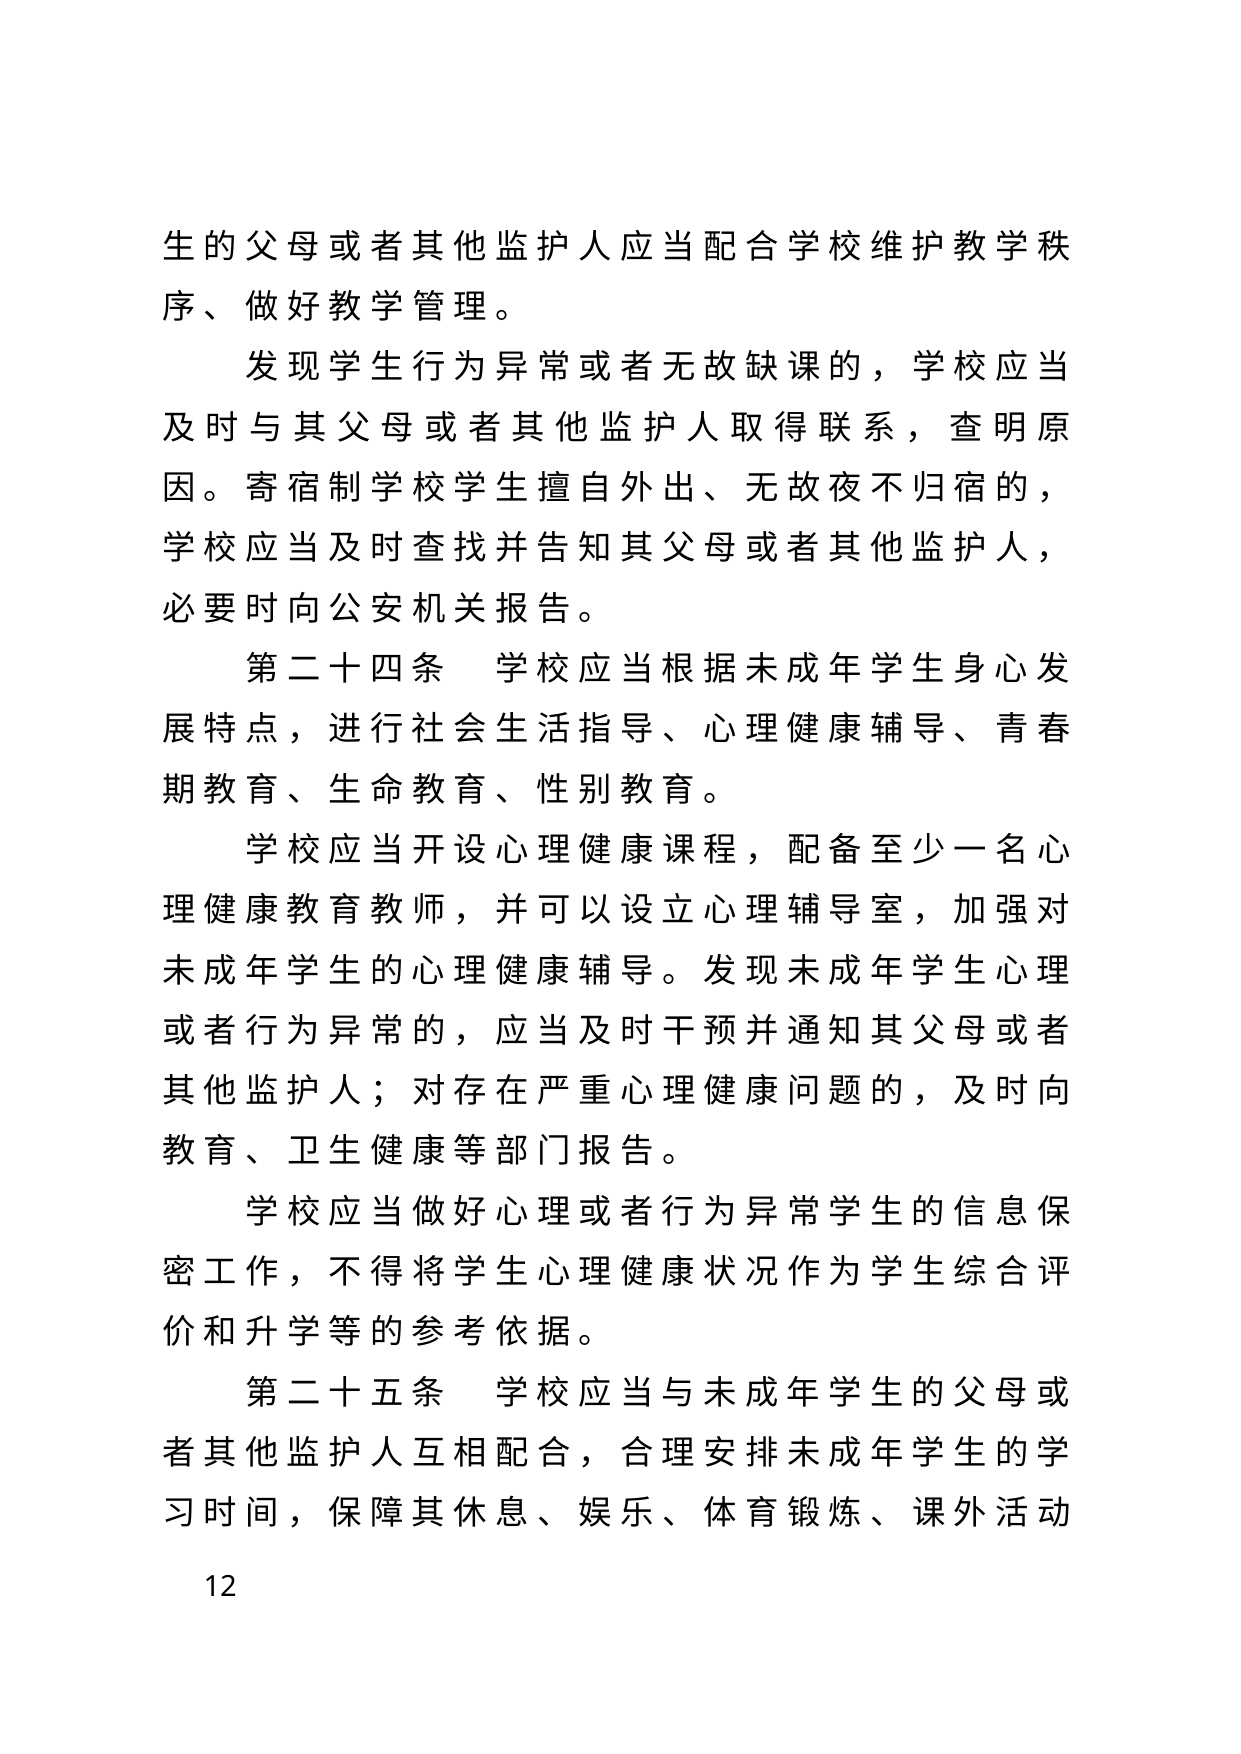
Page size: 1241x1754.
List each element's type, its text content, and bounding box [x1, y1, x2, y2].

text 学校应当做好心理或者行为异常学生的信息保密工作，不得将学生心理健康状况作为学生综合评价和升学等的参考依据。 [162, 1178, 1078, 1359]
text 学校应当开设心理健康课程，配备至少一名心理健康教育教师，并可以设立心理辅导室，加强对未成年学生的心理健康辅导。发现未成年学生心理或者行为异常的，应当及时干预并通知其父母或者其他监护人；对存在严重心理健康问题的，及时向教育、卫生健康等部门报告。 [162, 817, 1078, 1178]
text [162, 213, 1078, 334]
text 发现学生行为异常或者无故缺课的，学校应当及时与其父母或者其他监护人取得联系，查明原因。寄宿制学校学生擅自外出、无故夜不归宿的，学校应当及时查找并告知其父母或者其他监护人，必要时向公安机关报告。 [162, 334, 1078, 636]
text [162, 1359, 1078, 1540]
text 第二十四条 学校应当根据未成年学生身心发展特点，进行社会生活指导、心理健康辅导、青春期教育、生命教育、性别教育。 [162, 636, 1078, 817]
